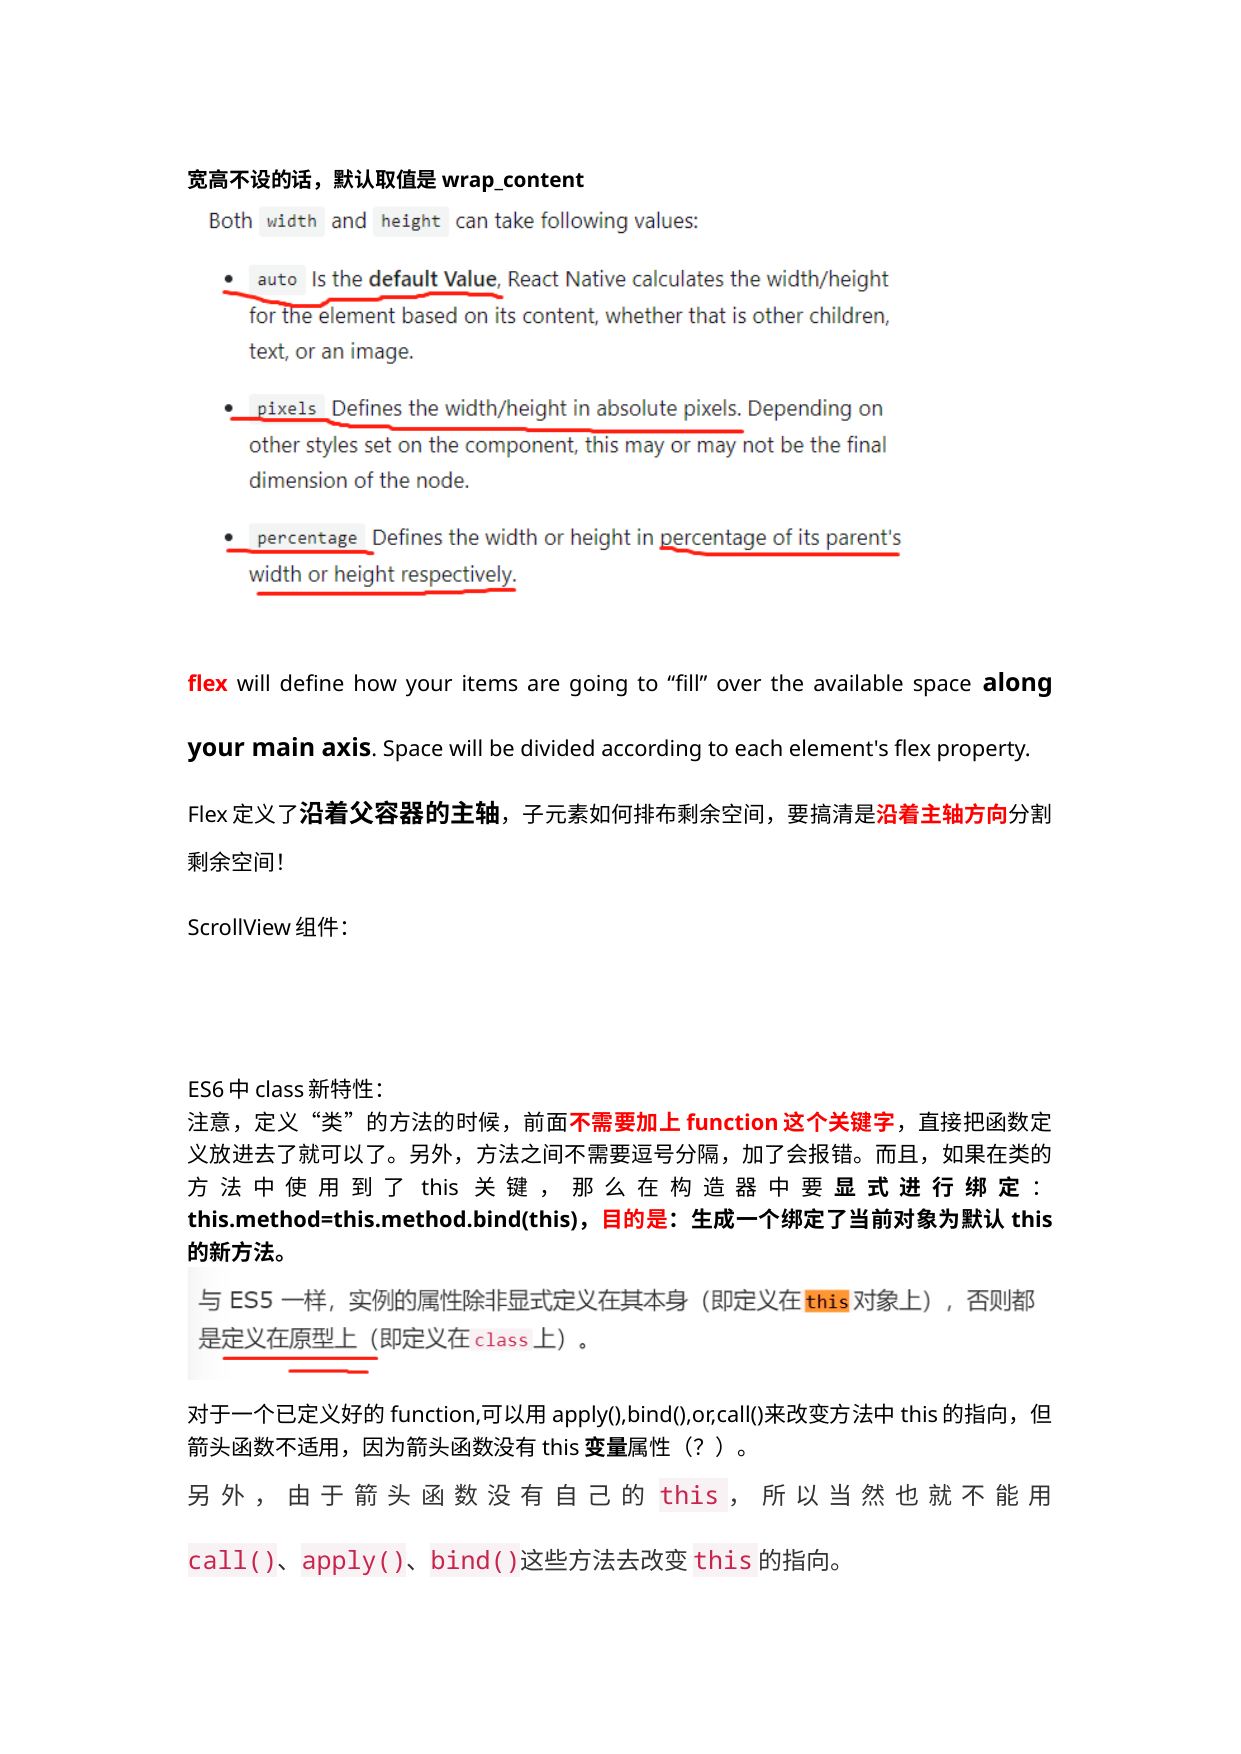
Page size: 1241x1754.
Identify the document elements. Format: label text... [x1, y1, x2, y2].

text Flex定义了沿着父容器的主轴，子元素如何排布剩余空间，要搞清是沿着主轴方向分割剩余空间！ [187, 779, 1053, 877]
text 注意，定义“类”的方法的时候，前面不需要加上function这个关键字，直接把函数定义放进去了就可以了。另外，方法之间不需要逗号分隔，加了会报错。而且，如果在类的方法中使用到了this关键，那么在构造器中要显式进行绑定：this.method=this.method.bind(this)，目的是：生成一个绑定了当前对象为默认this的新方法。 [187, 1104, 1053, 1267]
picture [187, 194, 905, 635]
text 另外，由于箭头函数没有自己的this，所以当然也就不能用call()、apply()、bind()这些方法去改变this的指向。 [187, 1462, 1053, 1592]
text ES6中class新特性： [187, 1072, 1053, 1104]
text ScrollView组件： [187, 909, 1053, 942]
text 对于一个已定义好的function,可以用apply(),bind(),or,call()来改变方法中this的指向，但箭头函数不适用，因为箭头函数没有this变量属性（？）。 [187, 1397, 1053, 1462]
text 宽高不设的话，默认取值是wrap_content [187, 162, 1053, 194]
text flex will define how your items are going to “fill” over the available space along your main axis. Space will be divided according to each element's flex property. [187, 649, 1053, 779]
picture [187, 1267, 1053, 1380]
